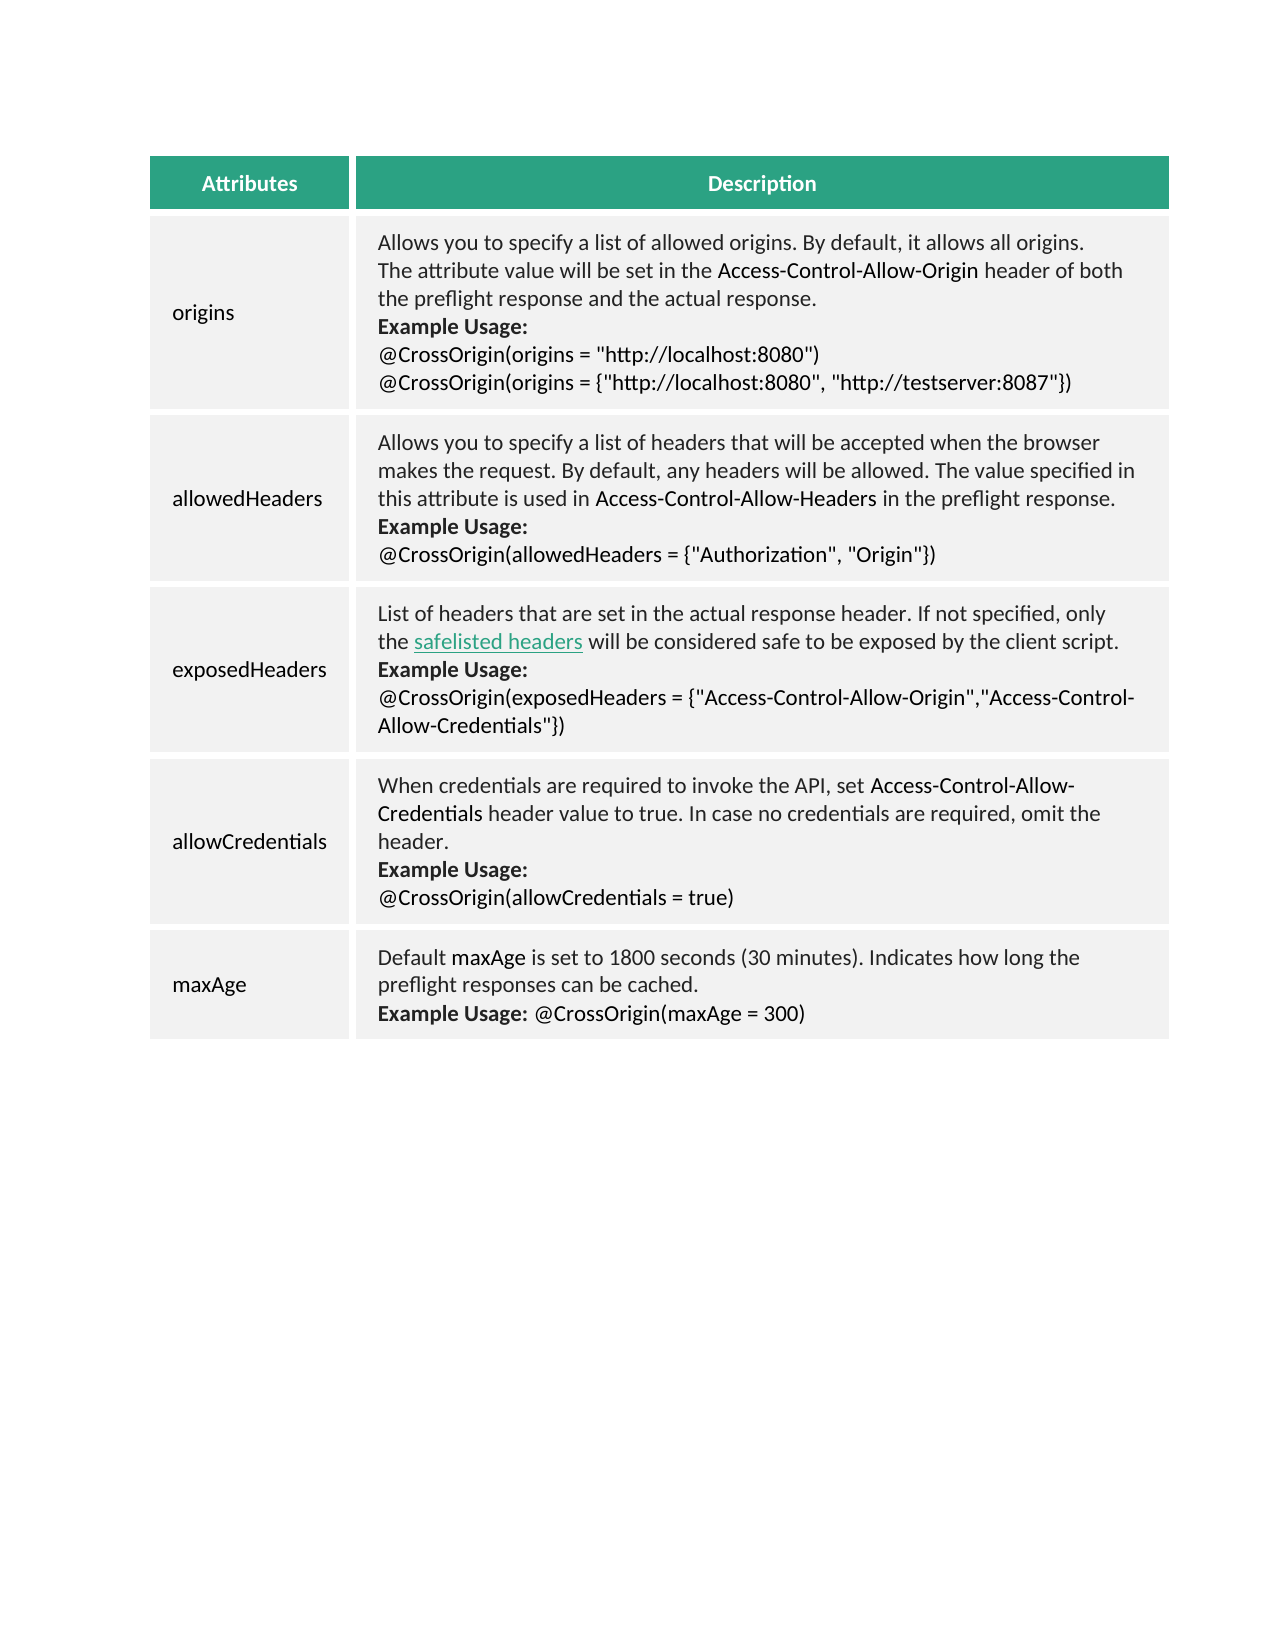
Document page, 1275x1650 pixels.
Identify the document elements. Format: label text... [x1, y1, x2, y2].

table_cell allowCredentials [150, 759, 349, 924]
table_cell allowedHeaders [150, 415, 349, 581]
table_cell List of headers that are set in the actual response header. If not specified, only the safelisted headers will be considered safe to be exposed by the client script. Example Usage: @CrossOrigin(exposedHeaders = {"Access-Control-Allow-Origin","Access-Control-Allow-Credentials"}) [356, 587, 1169, 752]
table_header Attributes [150, 156, 349, 209]
table_cell Allows you to specify a list of headers that will be accepted when the browser makes the request. By default, any headers will be allowed. The value specified in this attribute is used in Access-Control-Allow-Headers in the preflight response. Example Usage: @CrossOrigin(allowedHeaders = {"Authorization", "Origin"}) [356, 415, 1169, 581]
table_header Description [356, 156, 1169, 209]
table_cell exposedHeaders [150, 587, 349, 752]
table_cell Default maxAge is set to 1800 seconds (30 minutes). Indicates how long the preflight responses can be cached. Example Usage: @CrossOrigin(maxAge = 300) [356, 930, 1169, 1039]
table_cell Allows you to specify a list of allowed origins. By default, it allows all origins. The attribute value will be set in the Access-Control-Allow-Origin header of both the preflight response and the actual response. Example Usage: @CrossOrigin(origins = "http://localhost:8080") @CrossOrigin(origins = {"http://localhost:8080", "http://testserver:8087"}) [356, 216, 1169, 409]
table_cell When credentials are required to invoke the API, set Access-Control-Allow-Credentials header value to true. In case no credentials are required, omit the header. Example Usage: @CrossOrigin(allowCredentials = true) [356, 759, 1169, 924]
table_cell maxAge [150, 930, 349, 1039]
table_cell origins [150, 216, 349, 409]
